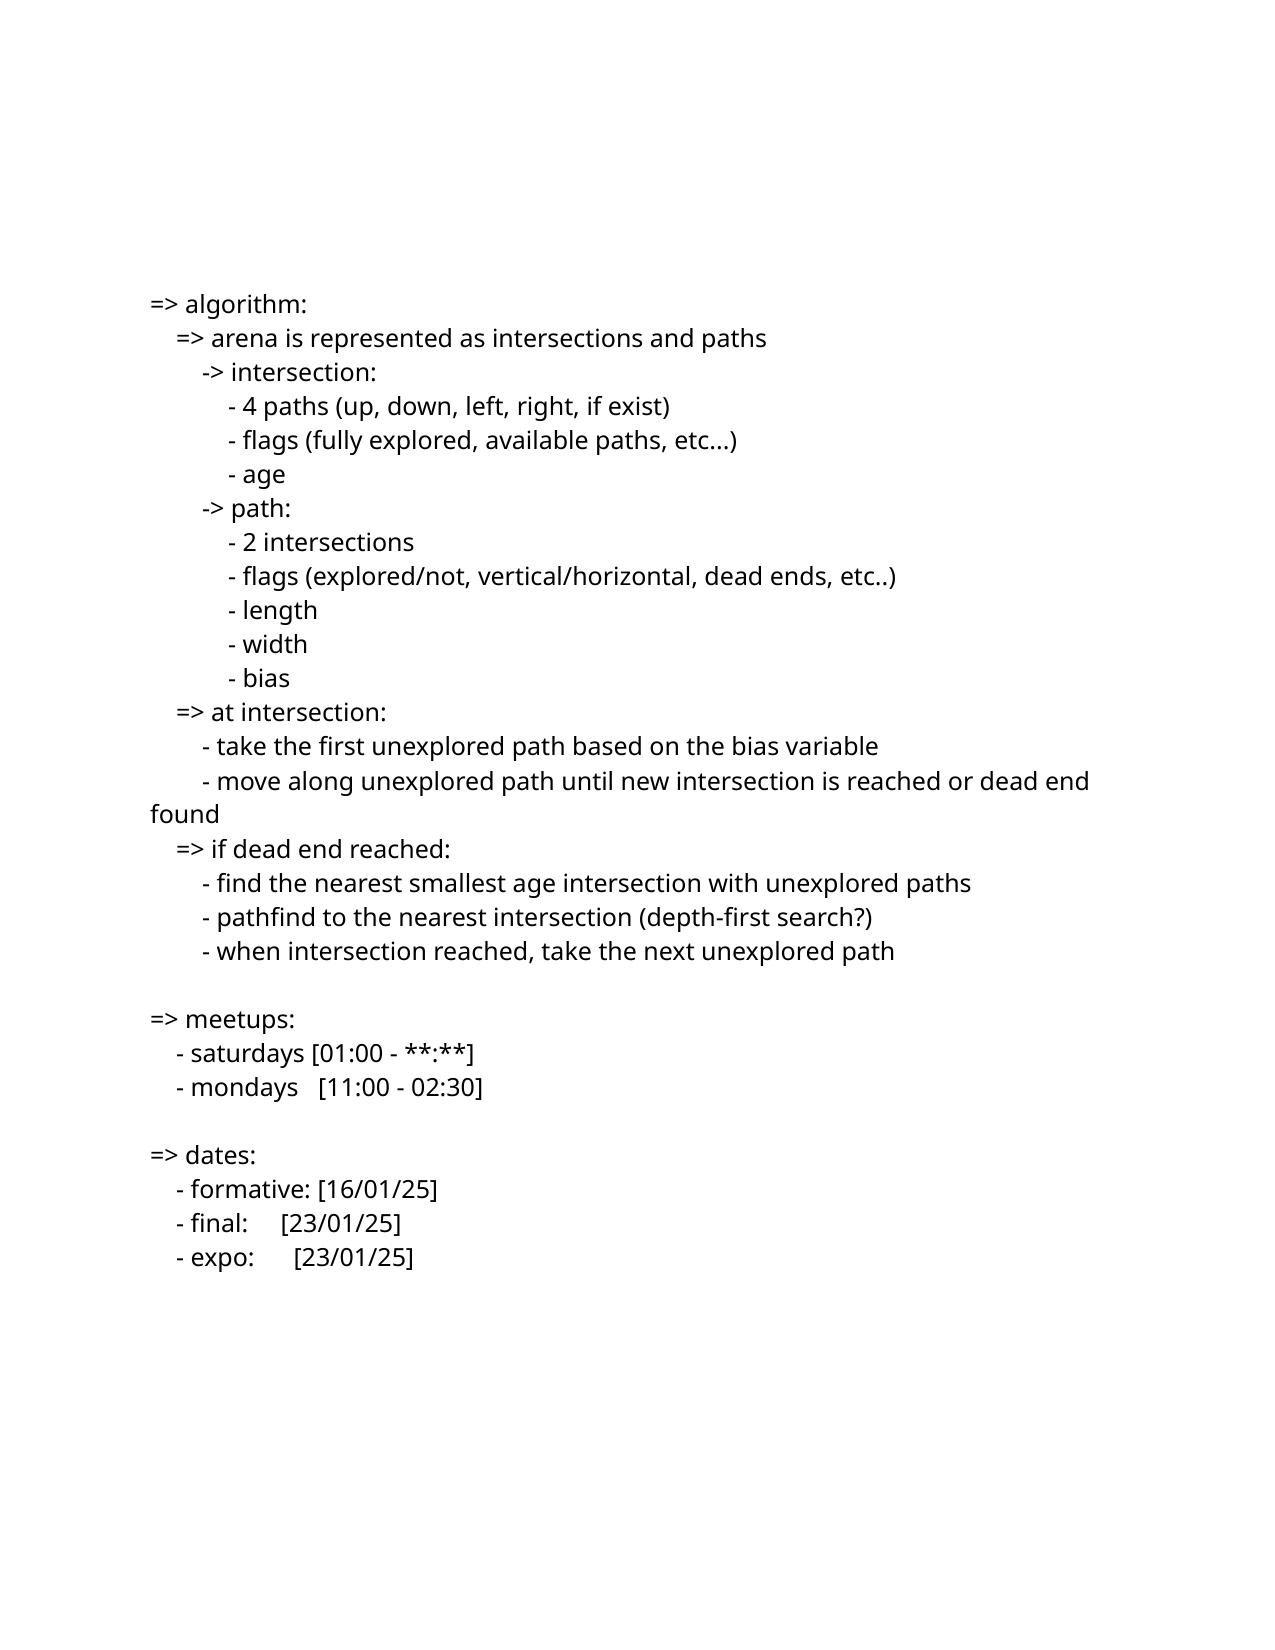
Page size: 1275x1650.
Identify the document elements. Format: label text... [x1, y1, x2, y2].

text => at intersection: [150, 695, 1125, 729]
text => meetups: [150, 1002, 1125, 1036]
text => if dead end reached: [150, 831, 1125, 865]
text - when intersection reached, take the next unexplored path [150, 933, 1125, 967]
text - bias [150, 661, 1125, 695]
text - find the nearest smallest age intersection with unexplored paths [150, 865, 1125, 899]
text - flags (explored/not, vertical/horizontal, dead ends, etc..) [150, 559, 1125, 593]
text - mondays [11:00 - 02:30] [150, 1070, 1125, 1104]
text - final: [23/01/25] [150, 1206, 1125, 1240]
text - width [150, 627, 1125, 661]
text - flags (fully explored, available paths, etc...) [150, 422, 1125, 457]
text - pathfind to the nearest intersection (depth-first search?) [150, 899, 1125, 933]
text - age [150, 457, 1125, 491]
text - expo: [23/01/25] [150, 1240, 1125, 1274]
text - formative: [16/01/25] [150, 1172, 1125, 1206]
text -> intersection: [150, 354, 1125, 388]
text - take the first unexplored path based on the bias variable [150, 729, 1125, 763]
text - length [150, 593, 1125, 627]
text => dates: [150, 1138, 1125, 1172]
text -> path: [150, 491, 1125, 525]
text - 4 paths (up, down, left, right, if exist) [150, 388, 1125, 422]
text => algorithm: [150, 286, 1125, 320]
text - 2 intersections [150, 525, 1125, 559]
text - move along unexplored path until new intersection is reached or dead end found [150, 763, 1125, 831]
text - saturdays [01:00 - **:**] [150, 1036, 1125, 1070]
text => arena is represented as intersections and paths [150, 320, 1125, 354]
